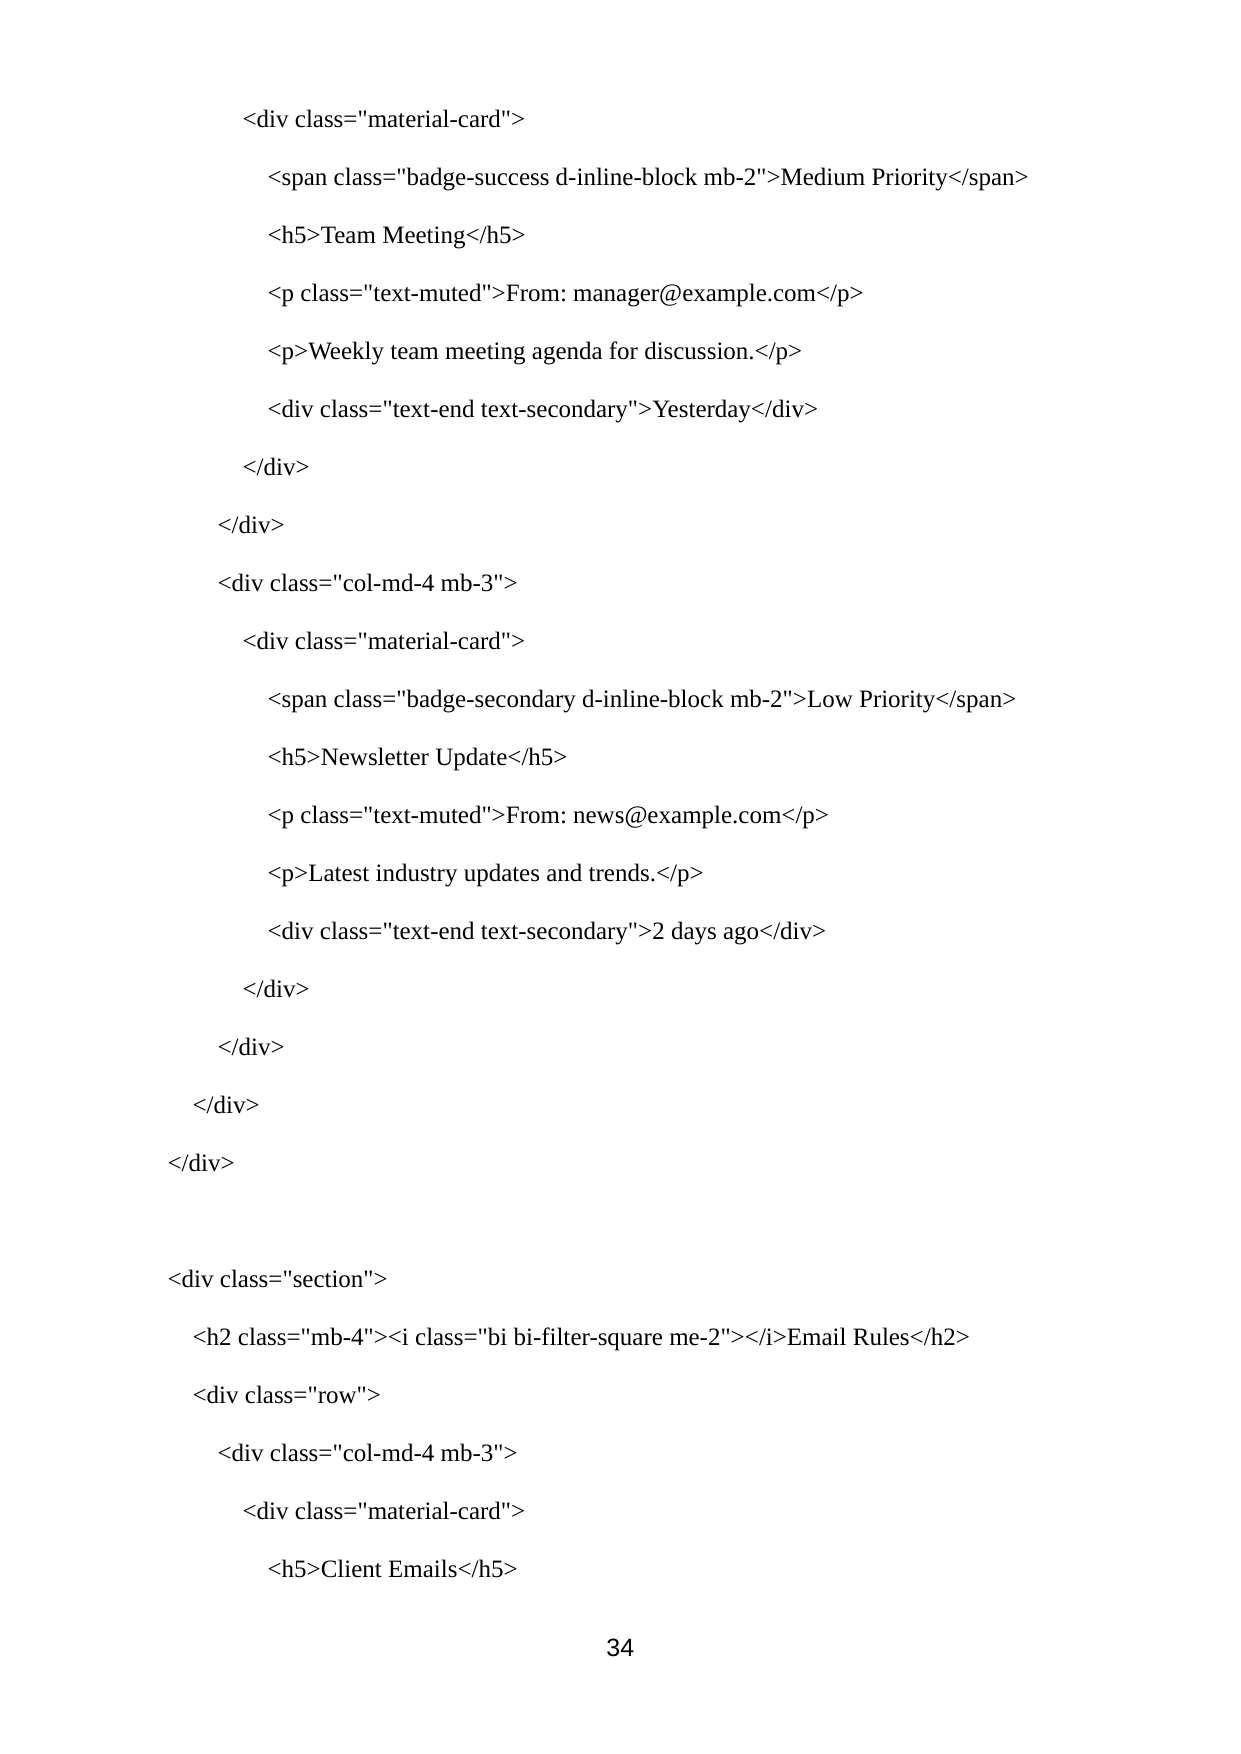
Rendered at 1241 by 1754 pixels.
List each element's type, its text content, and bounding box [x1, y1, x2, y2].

text <p class="text-muted">From: manager@example.com</p> [117, 278, 1123, 307]
text </div> [117, 1032, 1123, 1061]
text <p>Latest industry updates and trends.</p> [117, 858, 1123, 887]
text </div> [117, 974, 1123, 1003]
text <div class="material-card"> [117, 626, 1123, 655]
text </div> [117, 1148, 1123, 1177]
text <div class="col-md-4 mb-3"> [117, 1438, 1123, 1467]
text </div> [117, 1090, 1123, 1119]
text <div class="text-end text-secondary">Yesterday</div> [117, 394, 1123, 423]
text <p class="text-muted">From: news@example.com</p> [117, 800, 1123, 829]
text <div class="col-md-4 mb-3"> [117, 568, 1123, 597]
text <h5>Newsletter Update</h5> [117, 742, 1123, 771]
text <div class="material-card"> [117, 1496, 1123, 1525]
text <div class="material-card"> [117, 104, 1123, 132]
text <p>Weekly team meeting agenda for discussion.</p> [117, 336, 1123, 364]
text </div> [117, 510, 1123, 539]
text <div class="text-end text-secondary">2 days ago</div> [117, 916, 1123, 945]
text </div> [117, 452, 1123, 481]
text <div class="row"> [117, 1380, 1123, 1409]
text <span class="badge-secondary d-inline-block mb-2">Low Priority</span> [117, 684, 1123, 713]
text <span class="badge-success d-inline-block mb-2">Medium Priority</span> [117, 162, 1123, 191]
text <h5>Client Emails</h5> [117, 1554, 1123, 1583]
text <div class="section"> [117, 1264, 1123, 1293]
text <h5>Team Meeting</h5> [117, 220, 1123, 248]
text <h2 class="mb-4"><i class="bi bi-filter-square me-2"></i>Email Rules</h2> [117, 1322, 1123, 1351]
